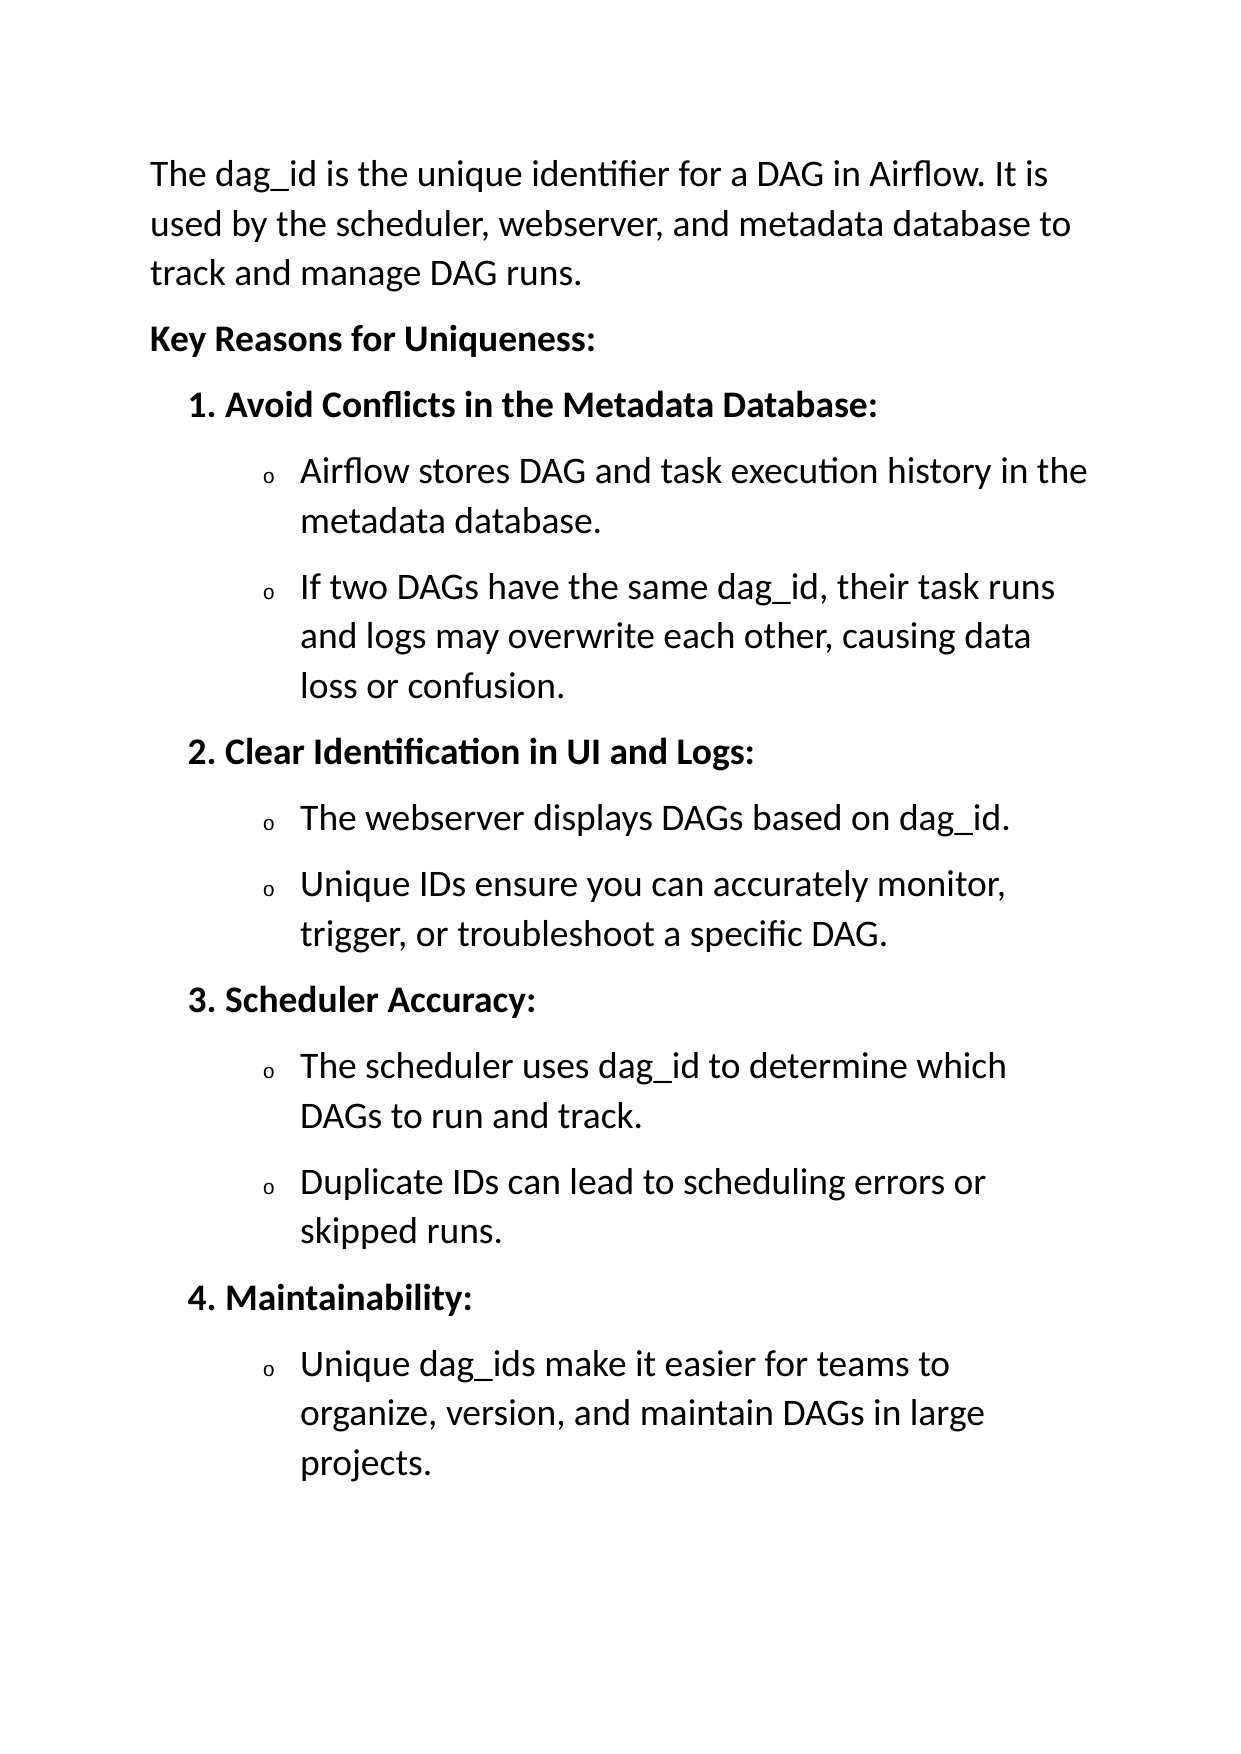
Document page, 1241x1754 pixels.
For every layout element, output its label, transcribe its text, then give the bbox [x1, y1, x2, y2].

text Key Reasons for Uniqueness: [150, 315, 1090, 361]
list Airflow stores DAG and task execution history in the metadata database. [262, 447, 1090, 543]
list Scheduler Accuracy: [187, 976, 1090, 1022]
list Clear Identification in UI and Logs: [187, 728, 1090, 774]
text The dag_id is the unique identifier for a DAG in Airflow. It is used by the scheduler, webserver, and metadata database to track and manage DAG runs. [150, 150, 1090, 295]
list The scheduler uses dag_id to determine which DAGs to run and track. [262, 1042, 1090, 1137]
list Duplicate IDs can lead to scheduling errors or skipped runs. [262, 1158, 1090, 1253]
list Unique dag_ids make it easier for teams to organize, version, and maintain DAGs in large projects. [262, 1339, 1090, 1484]
list Maintainability: [187, 1273, 1090, 1319]
list Avoid Conflicts in the Metadata Database: [187, 381, 1090, 427]
list If two DAGs have the same dag_id, their task runs and logs may overwrite each other, causing data loss or confusion. [262, 563, 1090, 708]
list Unique IDs ensure you can accurately monitor, trigger, or troubleshoot a specific DAG. [262, 860, 1090, 956]
list The webserver displays DAGs based on dag_id. [262, 794, 1090, 840]
